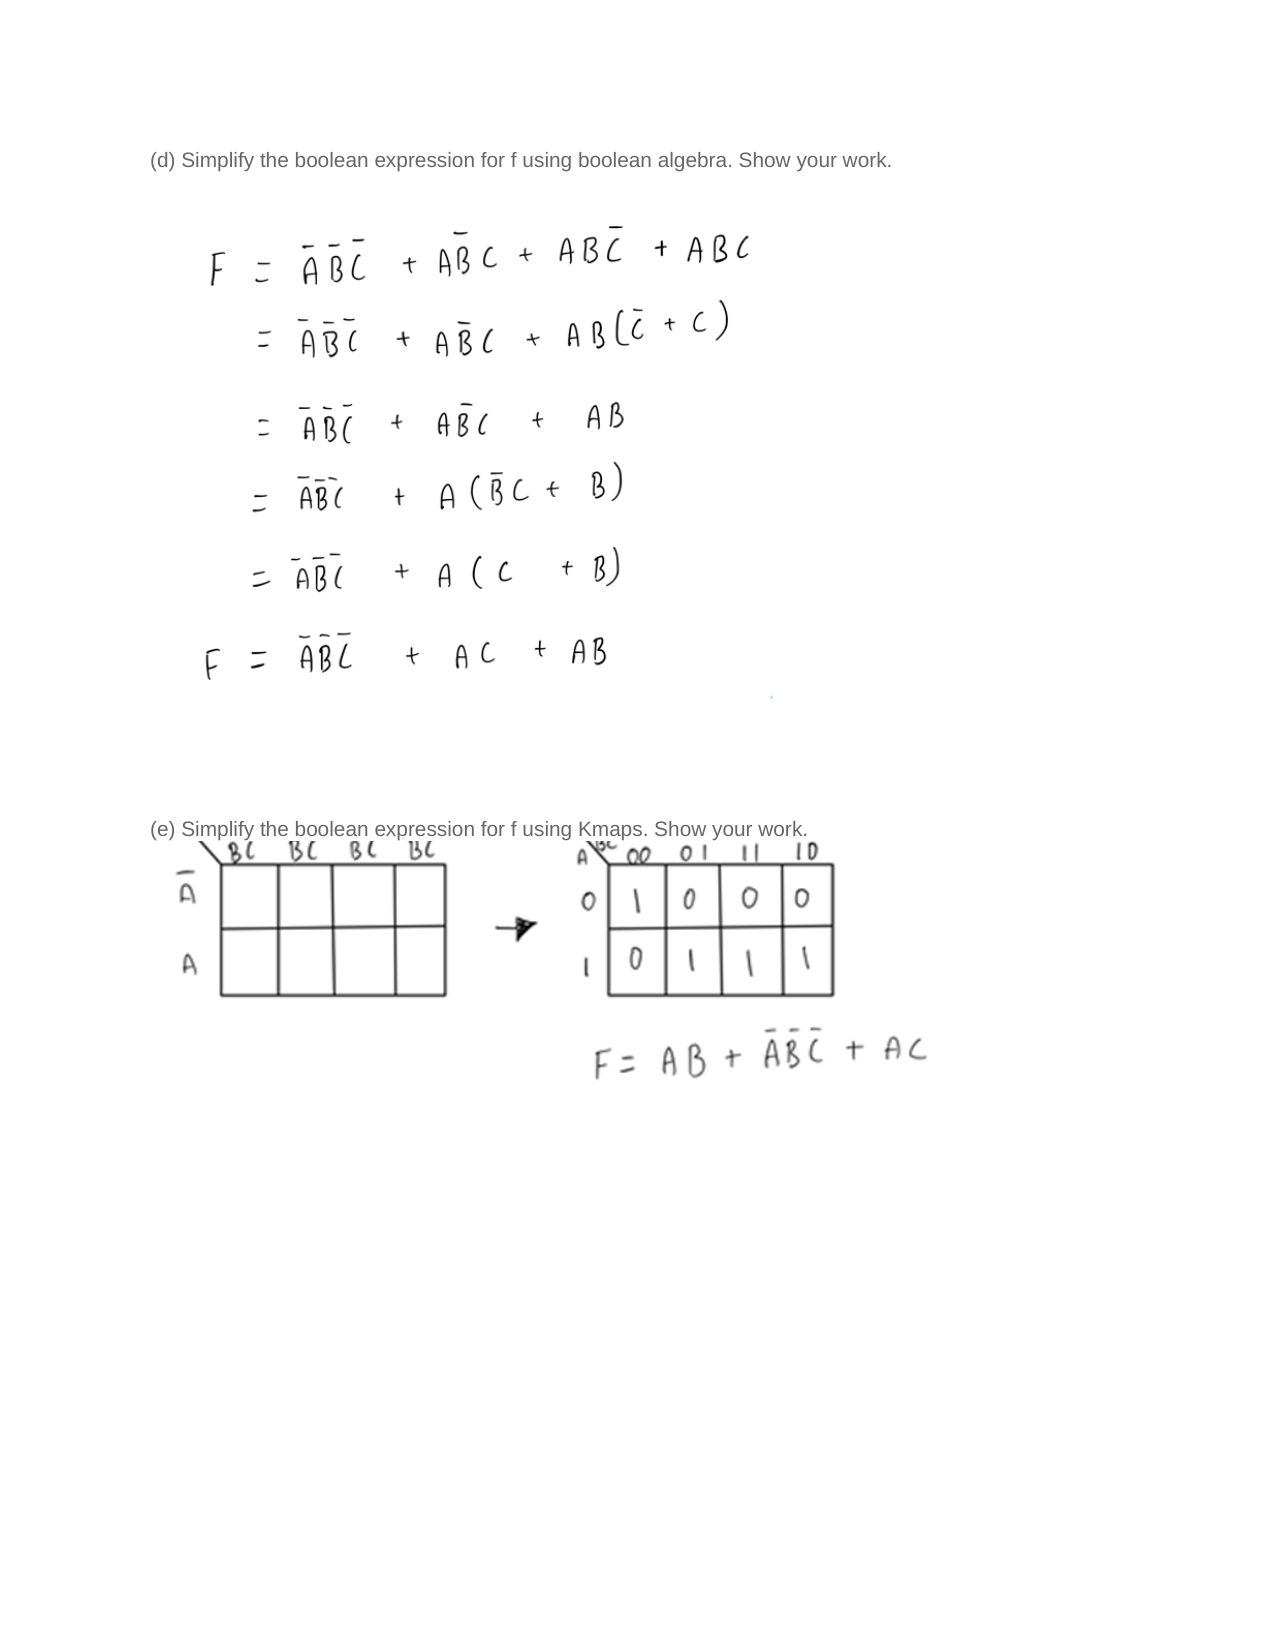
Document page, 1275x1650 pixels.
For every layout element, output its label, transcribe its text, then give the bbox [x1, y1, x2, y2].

subtitle (e) Simplify the boolean expression for f using Kmaps. Show your work. [150, 817, 1125, 841]
picture [156, 841, 980, 1128]
subtitle (d) Simplify the boolean expression for f using boolean algebra. Show your work. [150, 150, 1125, 172]
picture [193, 196, 790, 740]
